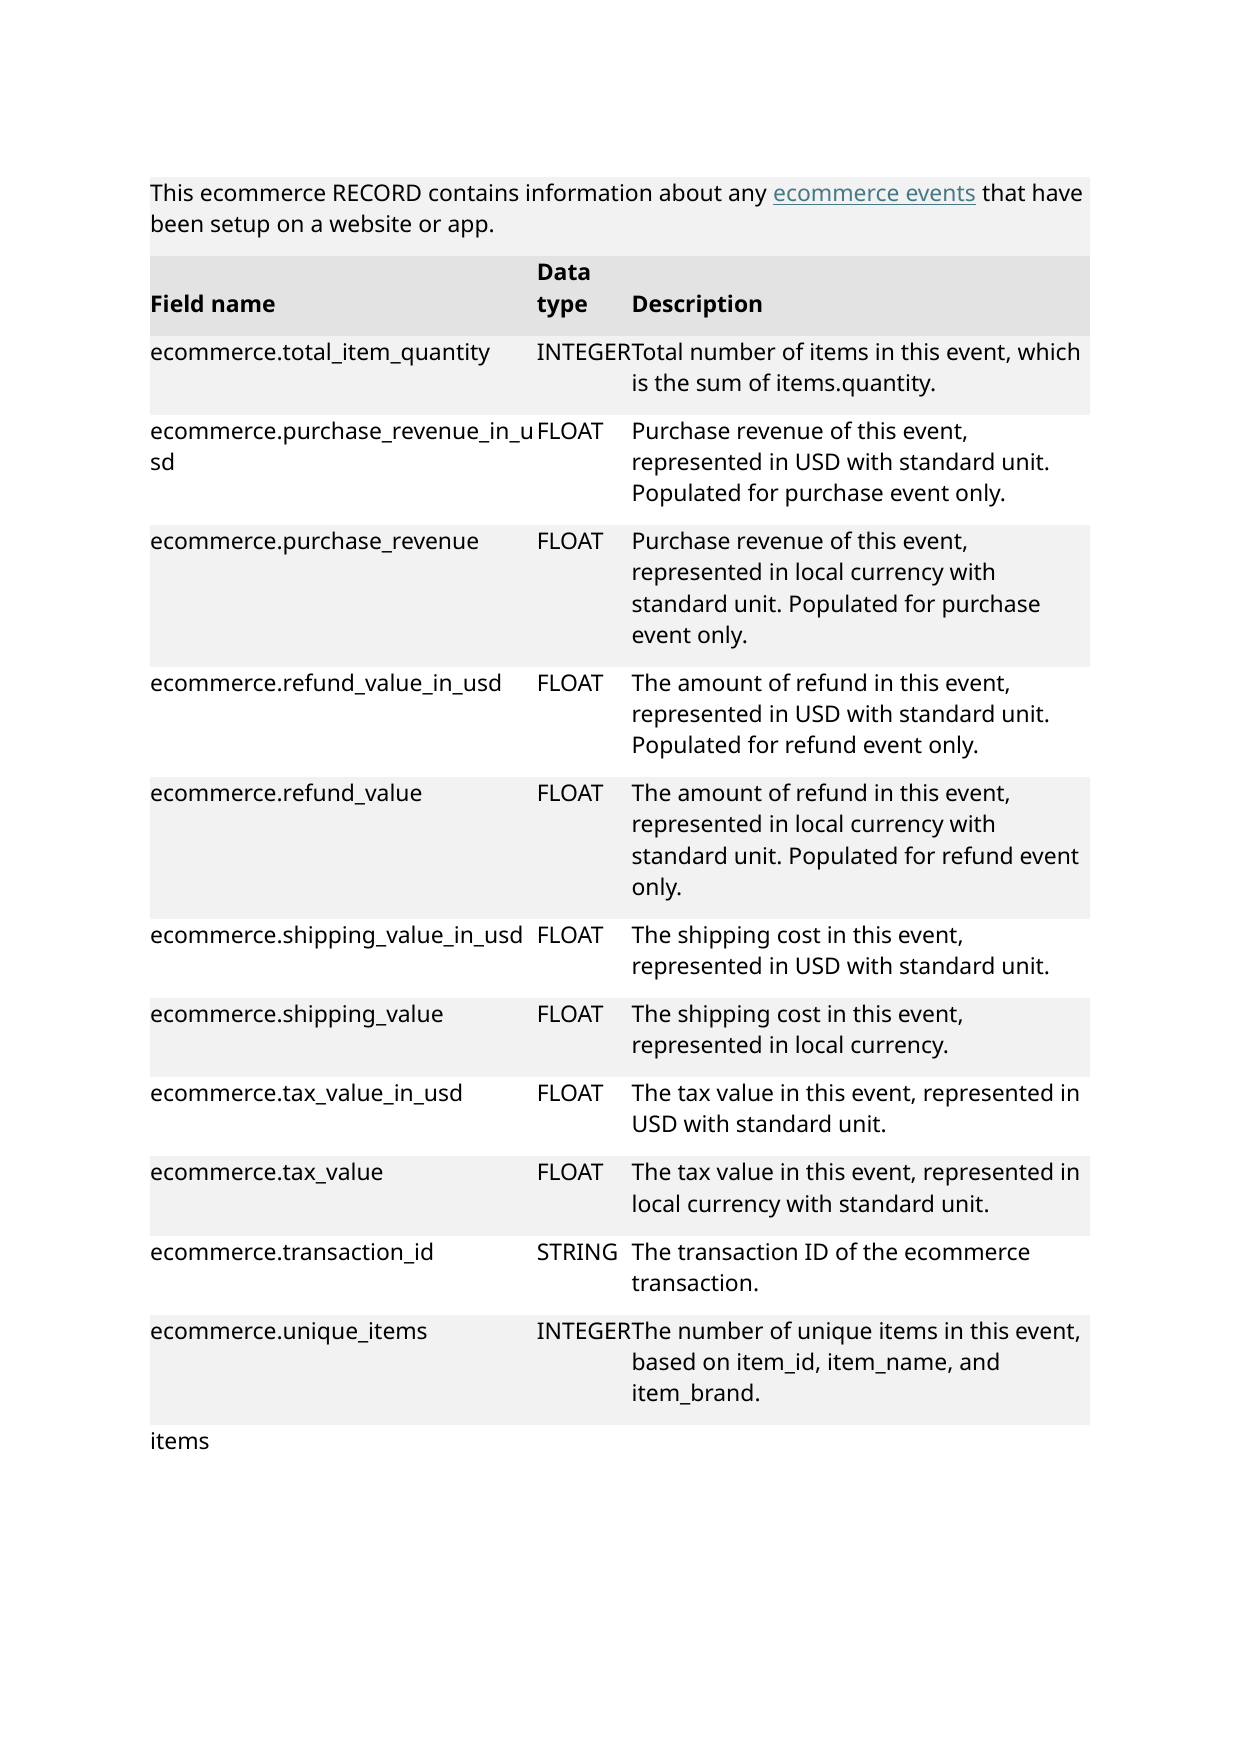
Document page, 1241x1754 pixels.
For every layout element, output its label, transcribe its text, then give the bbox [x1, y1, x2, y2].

table_cell FLOAT [537, 667, 631, 777]
table_cell FLOAT [537, 415, 631, 525]
table_header This ecommerce RECORD contains information about any ecommerce events that have been setup on a website or app. [150, 177, 1090, 256]
table_cell Total number of items in this event, which is the sum of items.quantity. [631, 336, 1090, 415]
table_cell FLOAT [537, 998, 631, 1077]
table_cell FLOAT [537, 525, 631, 667]
table_cell INTEGER [537, 1315, 631, 1425]
table_cell ecommerce.purchase_revenue [150, 525, 537, 667]
table_cell FLOAT [537, 919, 631, 998]
table_cell Data type [537, 256, 631, 336]
table_cell The shipping cost in this event, represented in local currency. [631, 998, 1090, 1077]
table_cell Purchase revenue of this event, represented in USD with standard unit. Populated for purchase event only. [631, 415, 1090, 525]
table_cell ecommerce.tax_value_in_usd [150, 1077, 537, 1156]
table_cell The amount of refund in this event, represented in local currency with standard unit. Populated for refund event only. [631, 777, 1090, 919]
table_cell The amount of refund in this event, represented in USD with standard unit. Populated for refund event only. [631, 667, 1090, 777]
table_cell ecommerce.shipping_value_in_usd [150, 919, 537, 998]
table_cell FLOAT [537, 777, 631, 919]
table_cell ecommerce.purchase_revenue_in_usd [150, 415, 537, 525]
table_cell The shipping cost in this event, represented in USD with standard unit. [631, 919, 1090, 998]
table_cell ecommerce.refund_value_in_usd [150, 667, 537, 777]
table_cell The tax value in this event, represented in USD with standard unit. [631, 1077, 1090, 1156]
table_cell Description [631, 256, 1090, 336]
table_cell ecommerce.total_item_quantity [150, 336, 537, 415]
table_cell ecommerce.shipping_value [150, 998, 537, 1077]
table_cell ecommerce.tax_value [150, 1156, 537, 1236]
table_cell ecommerce.refund_value [150, 777, 537, 919]
text items [150, 1425, 1090, 1456]
table_cell Purchase revenue of this event, represented in local currency with standard unit. Populated for purchase event only. [631, 525, 1090, 667]
table_cell The number of unique items in this event, based on item_id, item_name, and item_brand. [631, 1315, 1090, 1425]
table_cell The tax value in this event, represented in local currency with standard unit. [631, 1156, 1090, 1236]
table_cell Field name [150, 256, 537, 336]
table_cell The transaction ID of the ecommerce transaction. [631, 1236, 1090, 1315]
table_cell FLOAT [537, 1077, 631, 1156]
table_cell INTEGER [537, 336, 631, 415]
table_cell ecommerce.transaction_id [150, 1236, 537, 1315]
table_cell STRING [537, 1236, 631, 1315]
table_cell FLOAT [537, 1156, 631, 1236]
table_cell ecommerce.unique_items [150, 1315, 537, 1425]
